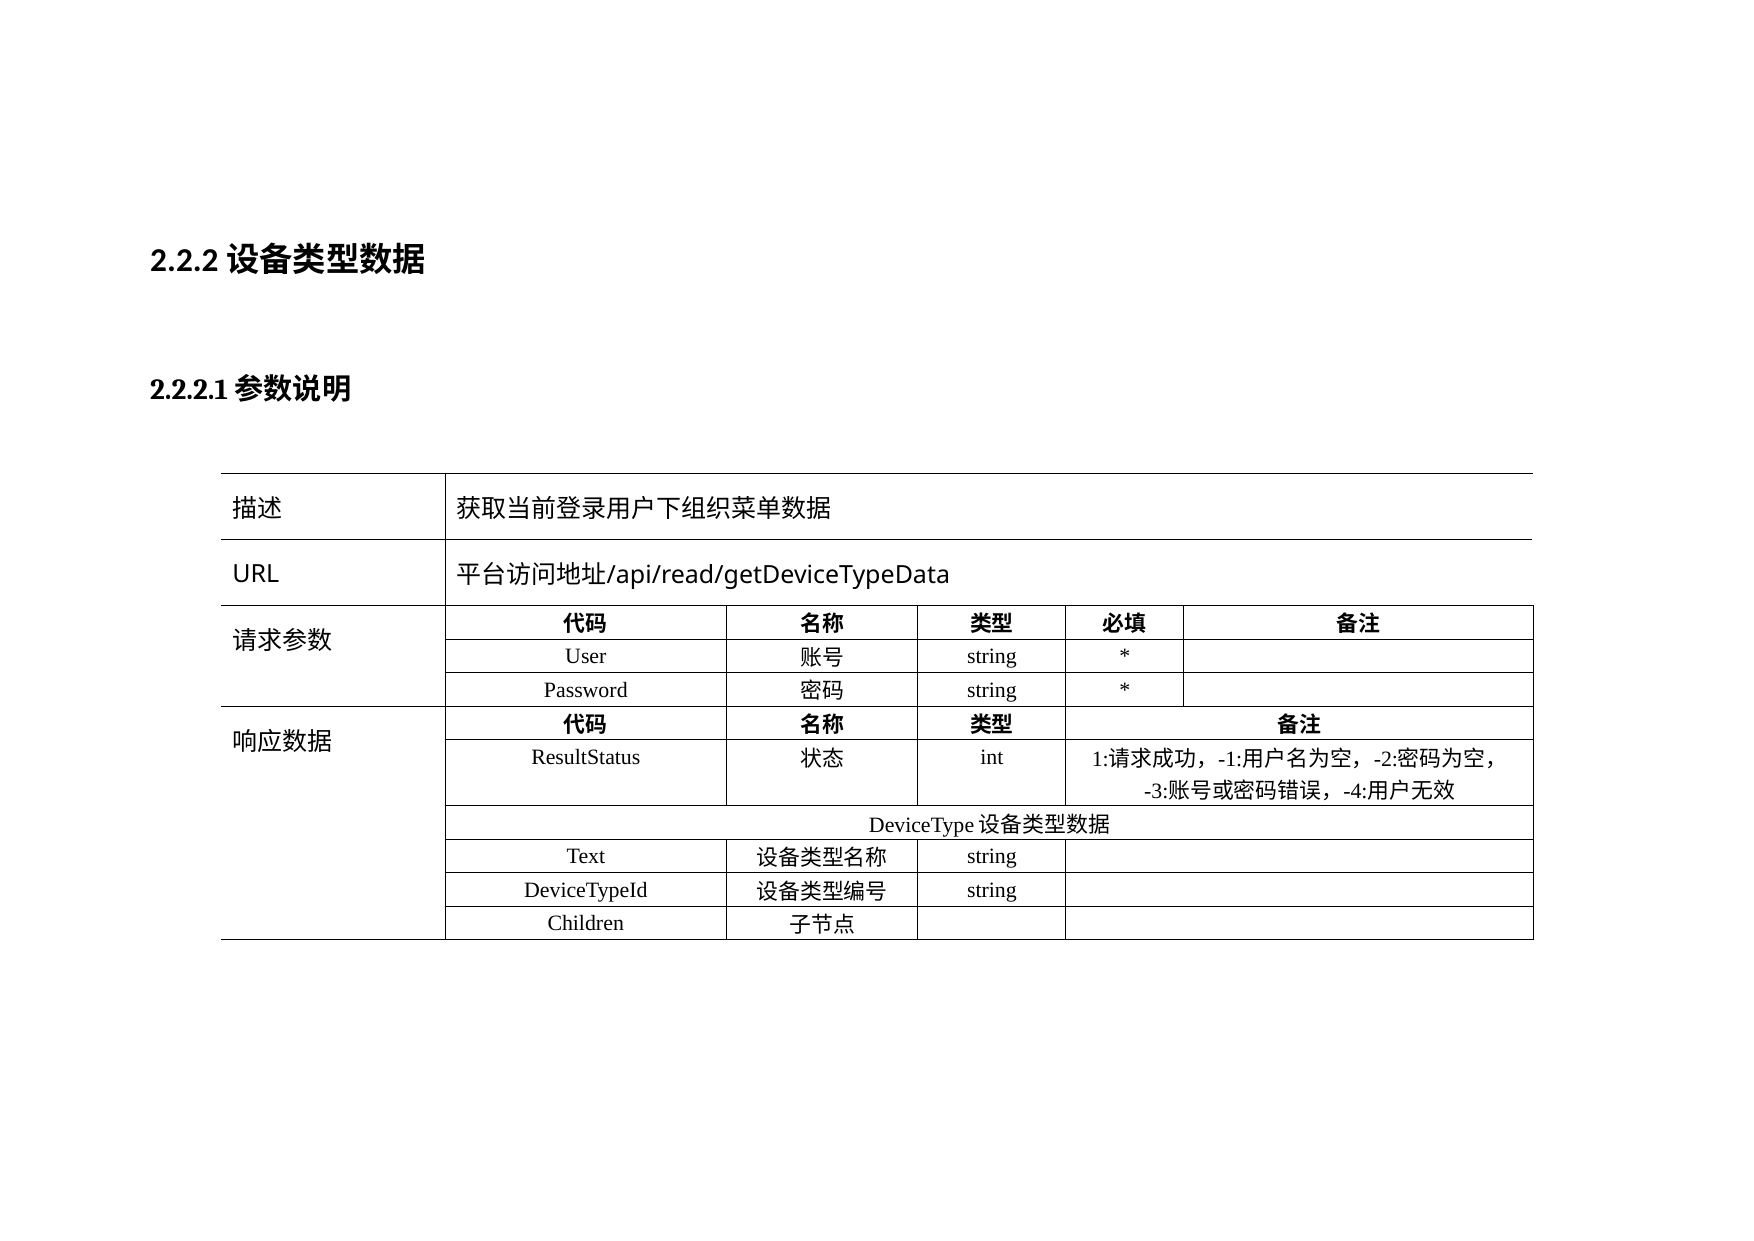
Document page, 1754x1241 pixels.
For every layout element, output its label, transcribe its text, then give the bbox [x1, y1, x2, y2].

table_cell 类型 [918, 606, 1065, 638]
subtitle 2.2.2 设备类型数据 [150, 225, 1604, 290]
table_cell DeviceTypeId [446, 873, 726, 906]
table_cell string [918, 873, 1065, 906]
table_header 获取当前登录用户下组织菜单数据 [446, 474, 1533, 539]
table_cell Children [446, 907, 726, 939]
table_cell string [918, 673, 1065, 706]
table_cell [1184, 640, 1533, 672]
table_cell URL [221, 540, 445, 605]
table_header 描述 [221, 474, 445, 539]
table_cell 代码 [446, 707, 726, 739]
table_cell [1066, 873, 1533, 906]
table_cell 响应数据 [221, 707, 445, 939]
table_cell int [918, 740, 1065, 805]
table_cell 1:请求成功，-1:用户名为空，-2:密码为空， -3:账号或密码错误，-4:用户无效 [1066, 740, 1533, 805]
table_cell DeviceType设备类型数据 [446, 806, 1533, 839]
table_cell 名称 [727, 707, 917, 739]
table_cell 代码 [446, 606, 726, 638]
table_cell string [918, 840, 1065, 872]
table_cell 类型 [918, 707, 1065, 739]
table_cell 请求参数 [221, 606, 445, 706]
table_cell Text [446, 840, 726, 872]
table_cell [1184, 673, 1533, 706]
table_cell 设备类型编号 [727, 873, 917, 906]
table_cell Password [446, 673, 726, 706]
table_cell * [1066, 673, 1183, 706]
subtitle 2.2.2.1 参数说明 [150, 354, 1604, 419]
table_cell 子节点 [727, 907, 917, 939]
table_cell 密码 [727, 673, 917, 706]
table_cell 必填 [1066, 606, 1183, 638]
table_cell 名称 [727, 606, 917, 638]
table_cell [918, 907, 1065, 939]
table_cell 备注 [1066, 707, 1533, 739]
table_cell User [446, 640, 726, 672]
table_cell 状态 [727, 740, 917, 805]
table_cell 备注 [1184, 606, 1533, 638]
table_cell * [1066, 640, 1183, 672]
table_cell [1066, 840, 1533, 872]
table_cell 平台访问地址/api/read/getDeviceTypeData [446, 539, 1533, 605]
table_cell 账号 [727, 640, 917, 672]
table_cell [1066, 907, 1533, 939]
table_cell 设备类型名称 [727, 840, 917, 872]
table_cell ResultStatus [446, 740, 726, 805]
table_cell string [918, 640, 1065, 672]
